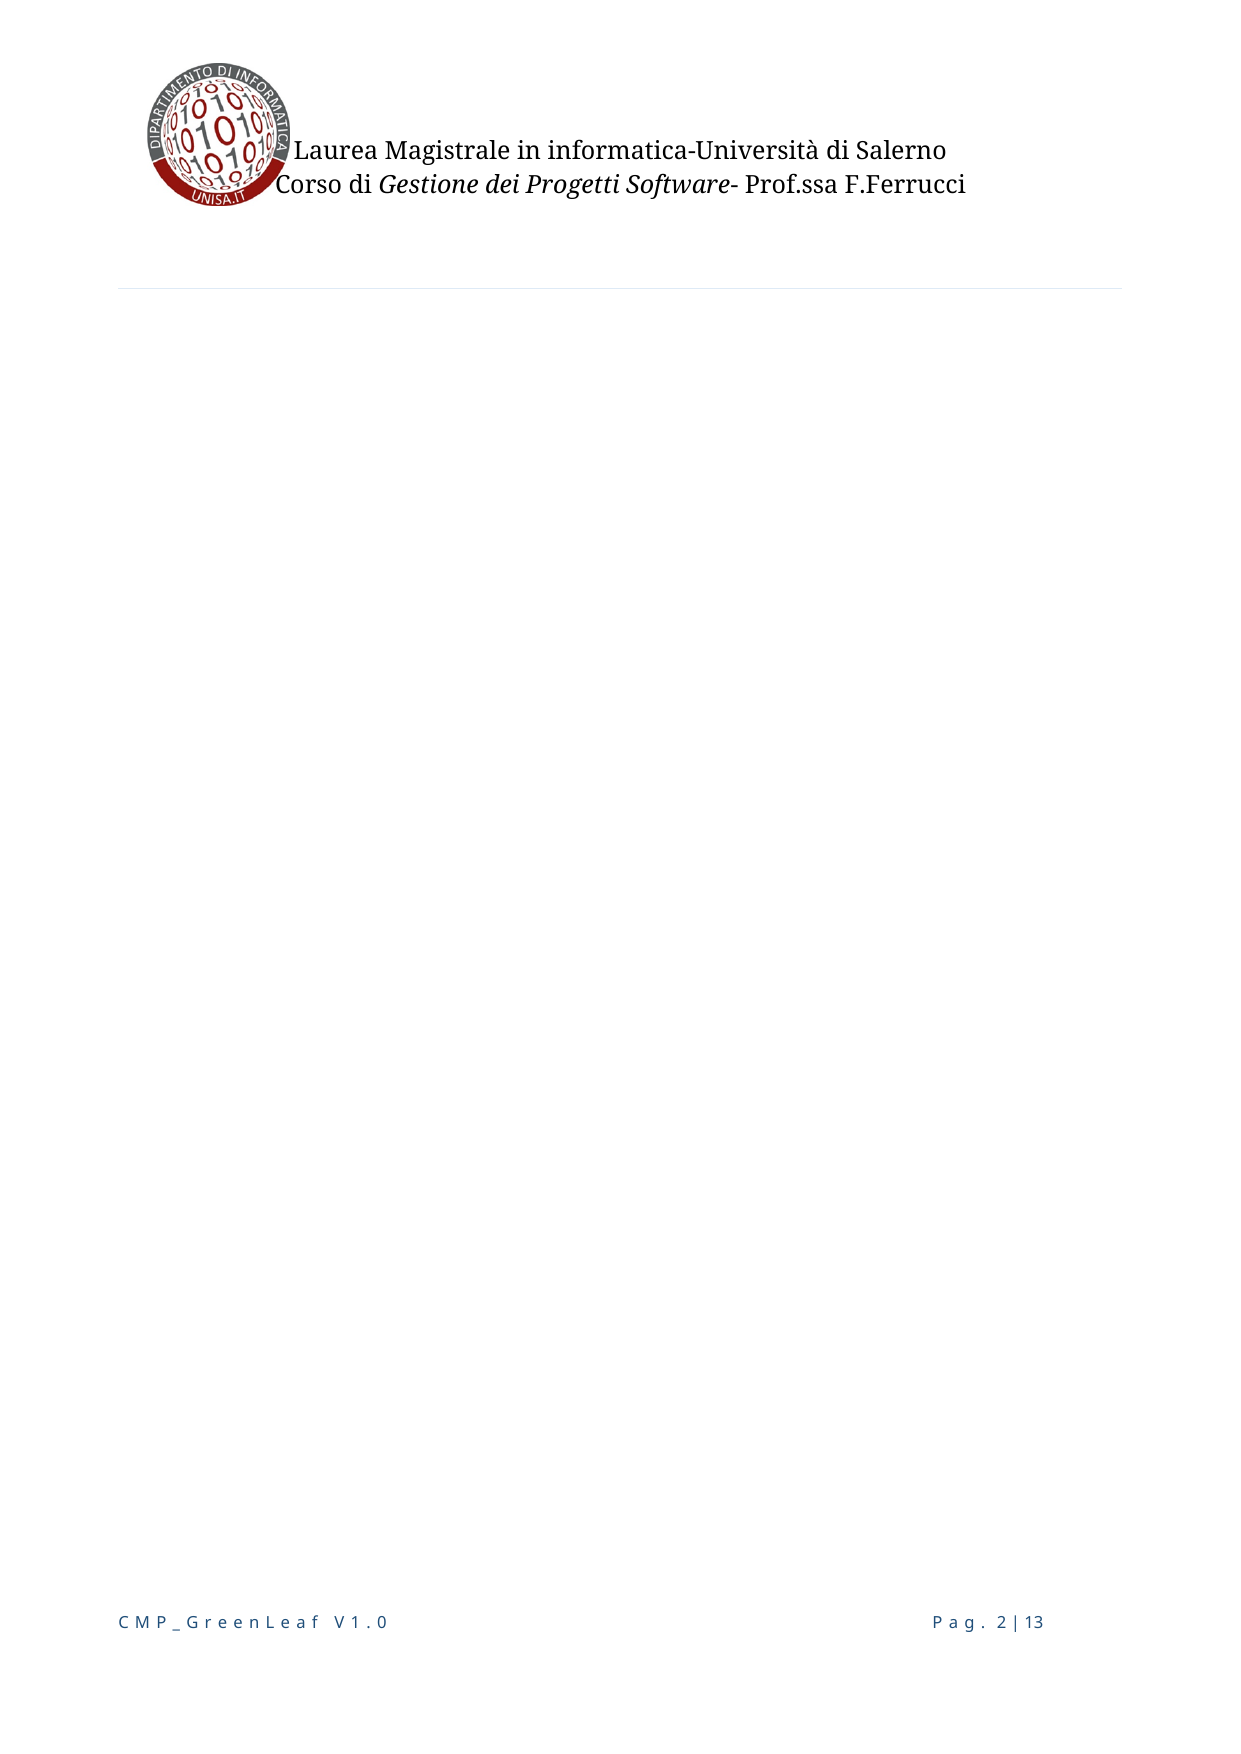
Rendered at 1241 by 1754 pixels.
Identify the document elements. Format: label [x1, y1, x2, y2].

picture [147, 63, 290, 206]
